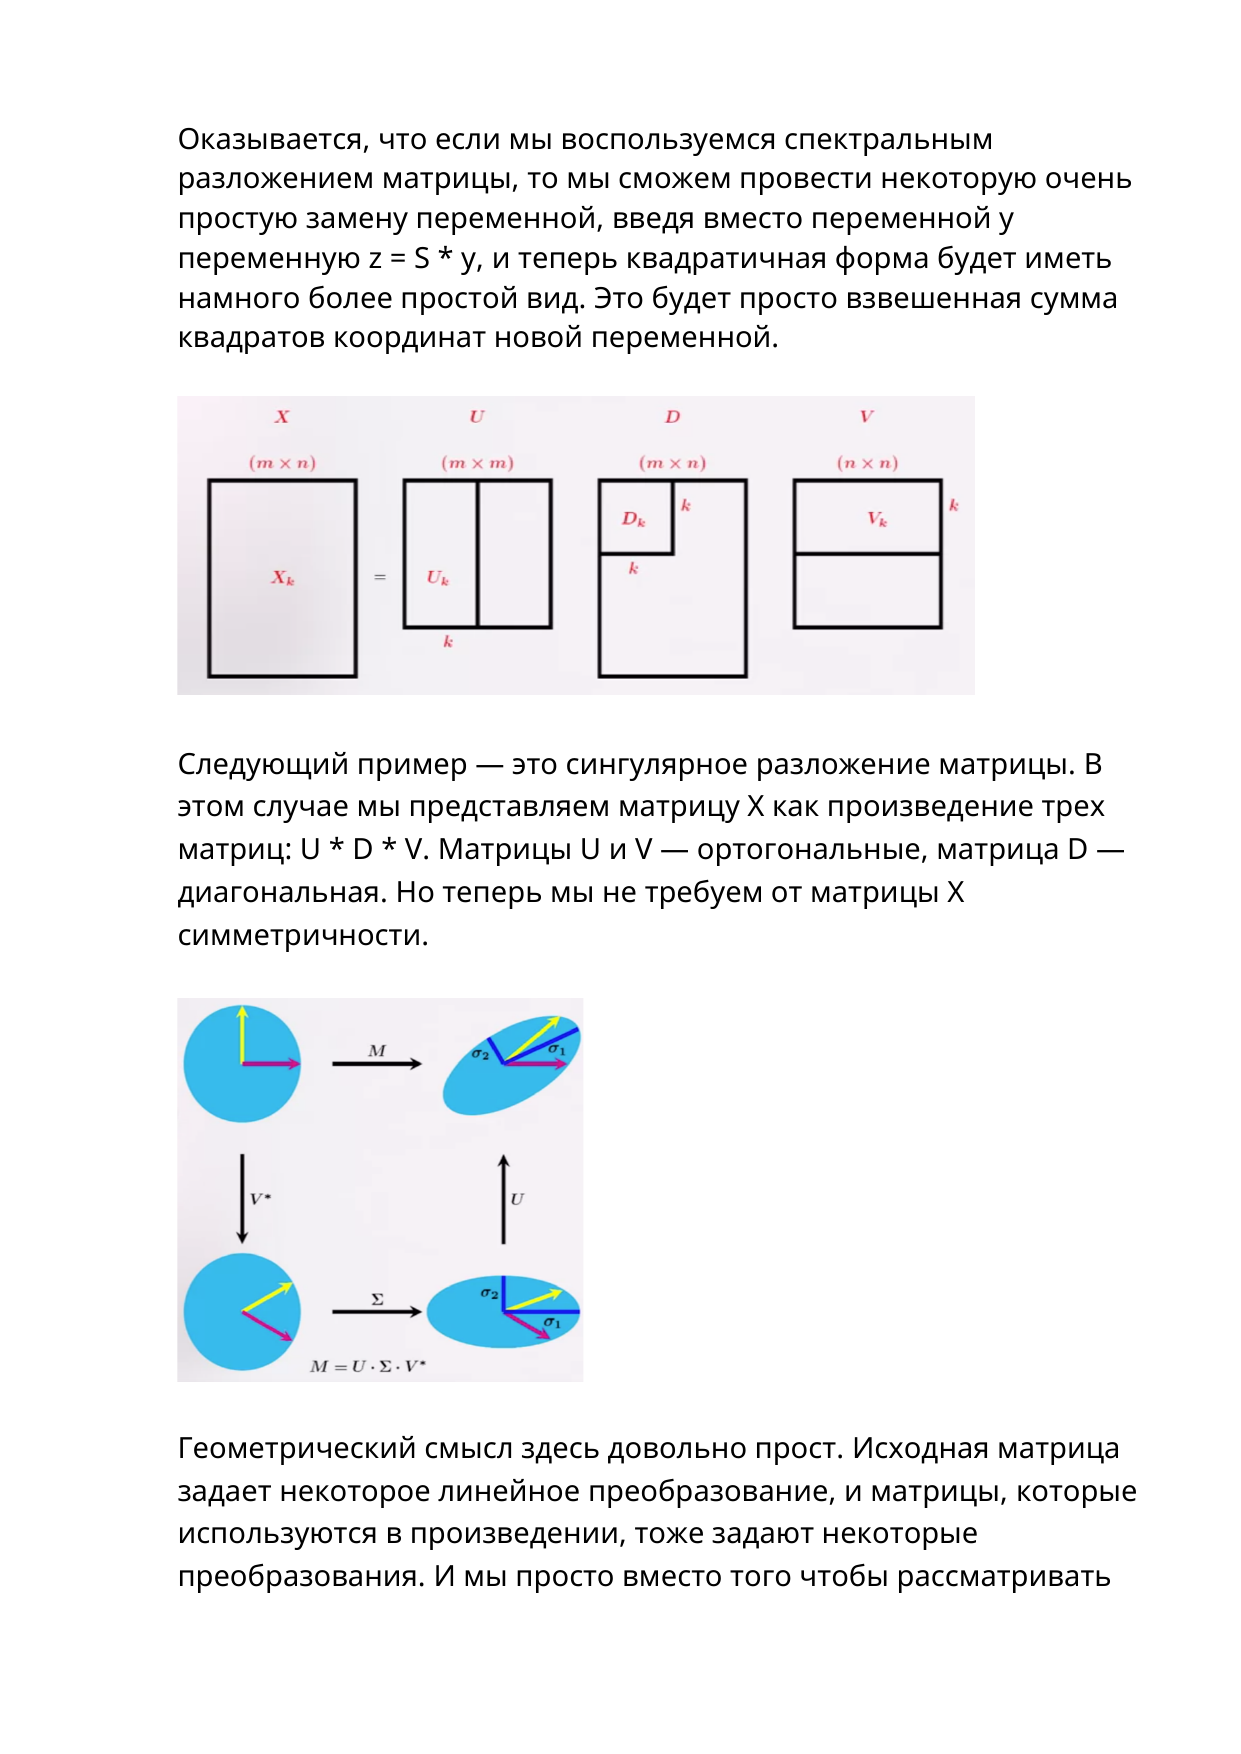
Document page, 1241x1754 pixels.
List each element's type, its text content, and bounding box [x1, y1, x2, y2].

picture [177, 998, 584, 1382]
text Оказывается, что если мы воспользуемся спектральным разложением матрицы, то мы сможем провести некоторую очень простую замену переменной, введя вместо переменной y переменную z = S * y, и теперь квадратичная форма будет иметь намного более простой вид. Это будет просто взвешенная сумма квадратов координат новой переменной. [177, 118, 1152, 356]
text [177, 694, 1152, 1595]
picture [177, 396, 975, 695]
